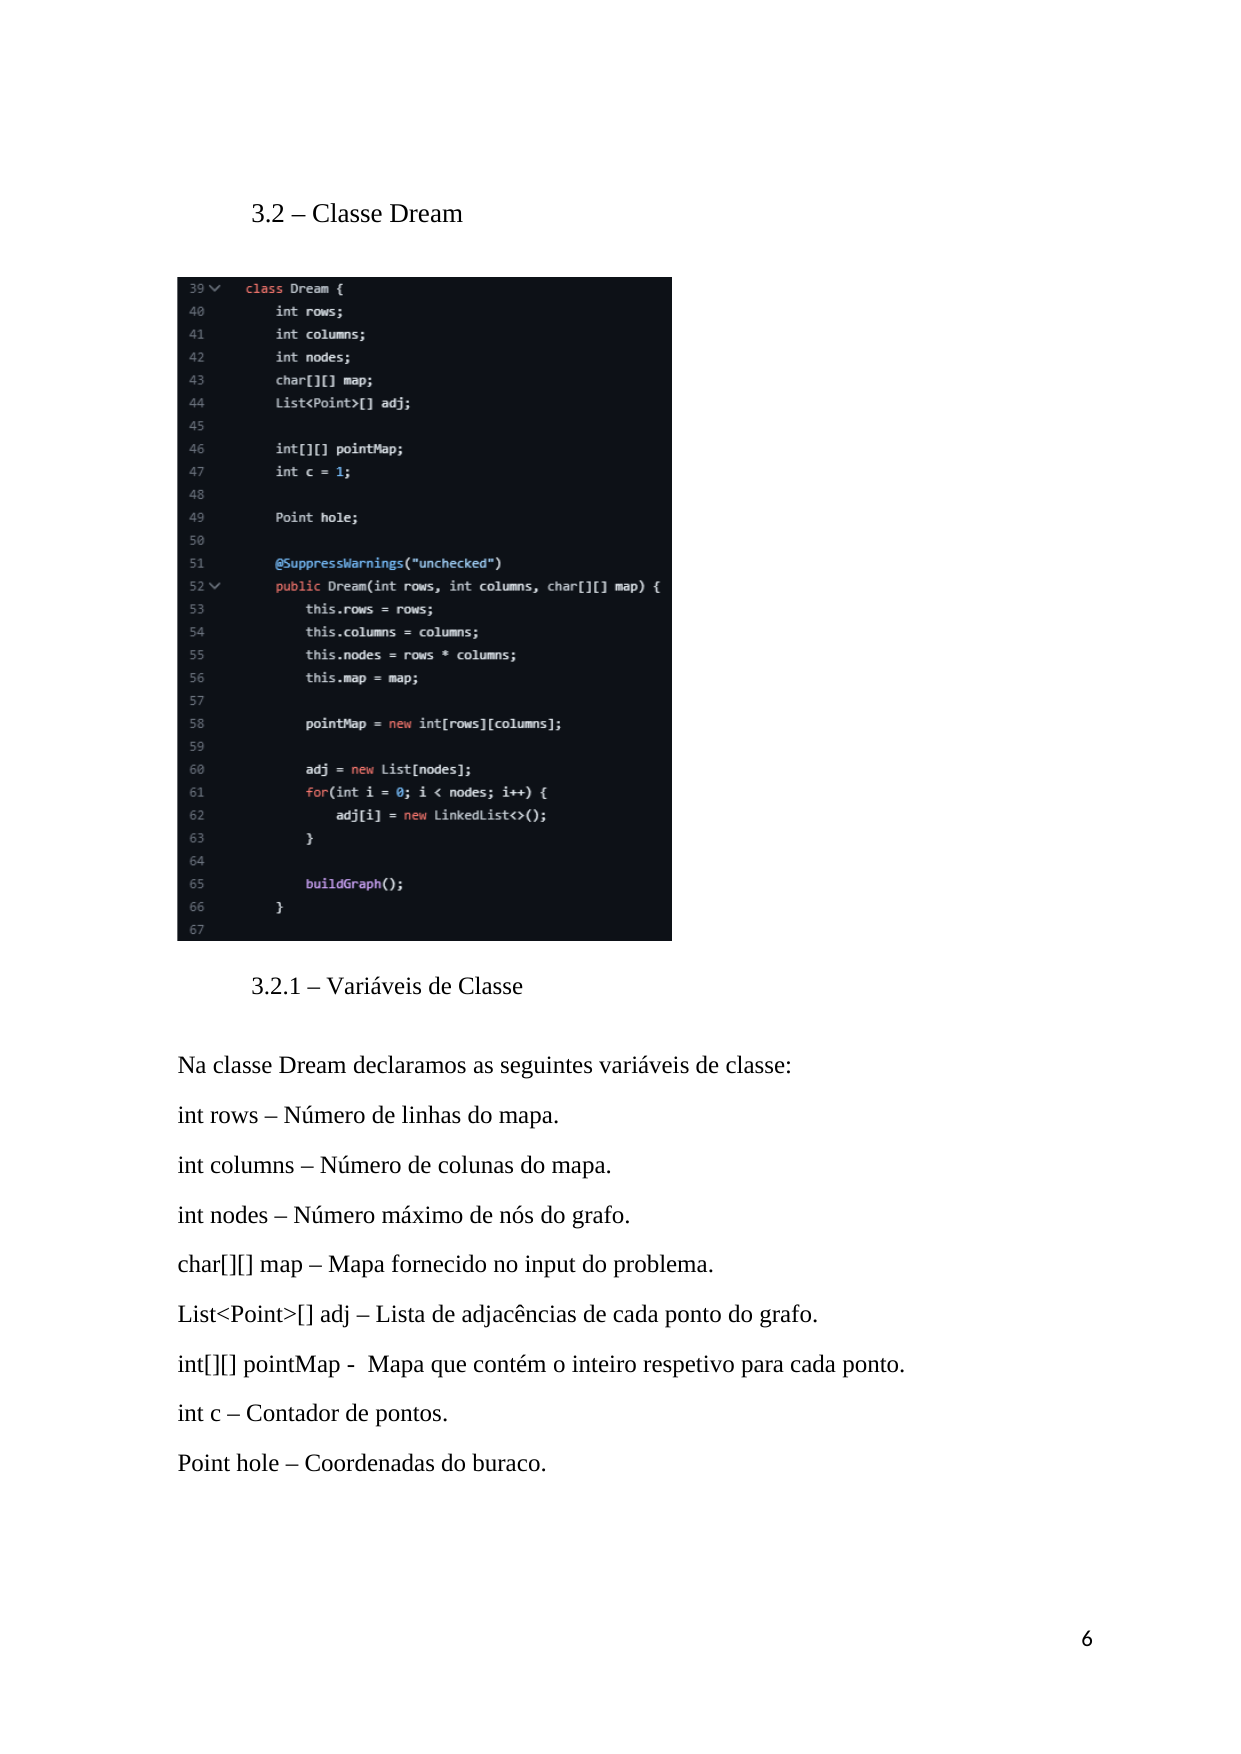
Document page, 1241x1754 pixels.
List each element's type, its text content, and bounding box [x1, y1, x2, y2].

text char[][] map – Mapa fornecido no input do problema. [177, 1249, 1093, 1278]
picture [177, 277, 672, 941]
subtitle 3.2.1 – Variáveis de Classe [177, 971, 1093, 999]
text int nodes – Número máximo de nós do grafo. [177, 1200, 1093, 1228]
subtitle 3.2 – Classe Dream [177, 197, 1093, 228]
text Na classe Dream declaramos as seguintes variáveis de classe: [177, 1051, 1093, 1079]
text int c – Contador de pontos. [177, 1398, 1093, 1427]
text int rows – Número de linhas do mapa. [177, 1100, 1093, 1129]
text int columns – Número de colunas do mapa. [177, 1150, 1093, 1179]
text List<Point>[] adj – Lista de adjacências de cada ponto do grafo. [177, 1299, 1093, 1328]
text int[][] pointMap - Mapa que contém o inteiro respetivo para cada ponto. [177, 1349, 1093, 1377]
text Point hole – Coordenadas do buraco. [177, 1448, 1093, 1477]
